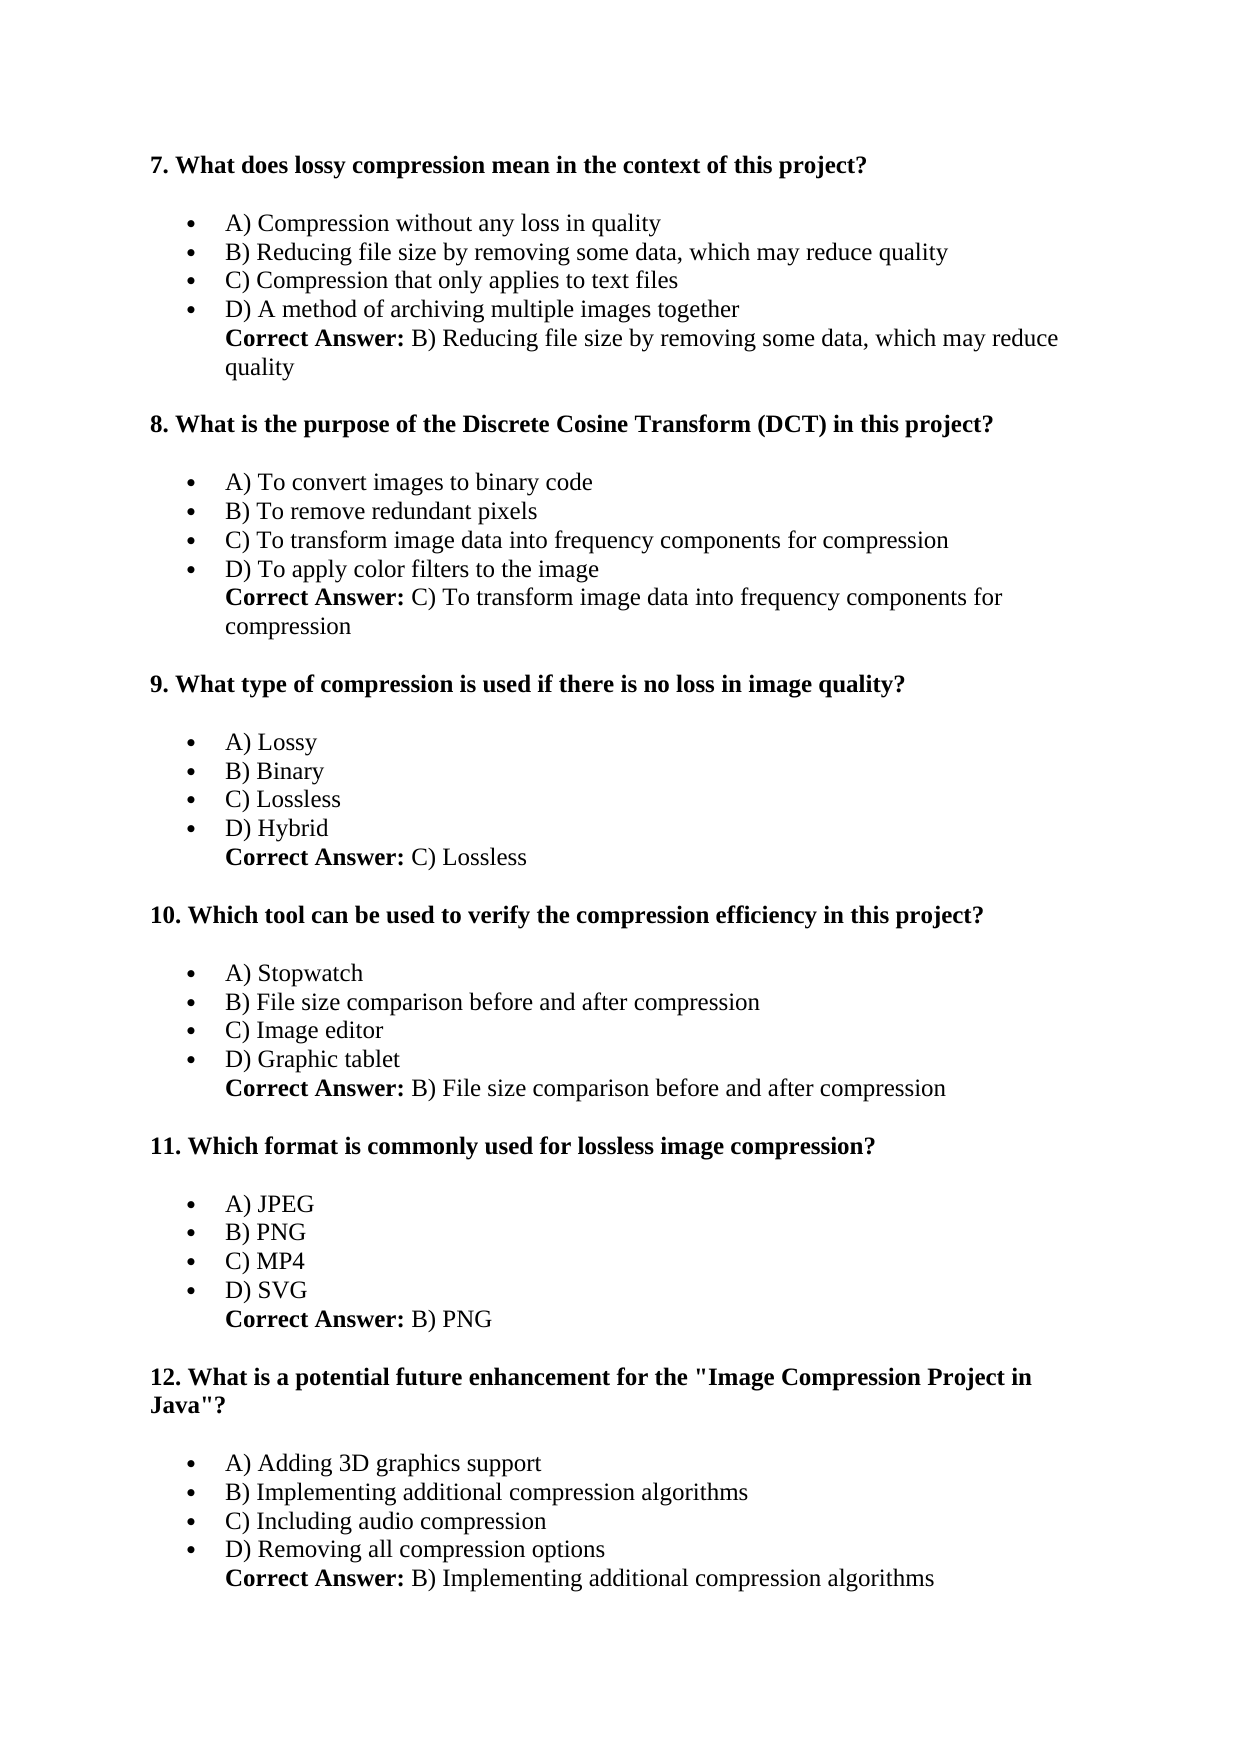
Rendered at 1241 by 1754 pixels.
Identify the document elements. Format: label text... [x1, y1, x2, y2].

list A) Compression without any loss in quality [187, 208, 1090, 237]
list B) Reducing file size by removing some data, which may reduce quality [187, 237, 1090, 265]
list D) Graphic tablet Correct Answer: B) File size comparison before and after compression [187, 1044, 1090, 1102]
list D) SVG Correct Answer: B) PNG [187, 1275, 1090, 1332]
list C) Compression that only applies to text files [187, 265, 1090, 294]
list C) Including audio compression [187, 1506, 1090, 1534]
list C) Image editor [187, 1015, 1090, 1044]
list A) To convert images to binary code [187, 467, 1090, 496]
list C) MP4 [187, 1246, 1090, 1275]
text 12. What is a potential future enhancement for the "Image Compression Project in Java"? [150, 1362, 1090, 1419]
list B) PNG [187, 1217, 1090, 1246]
list A) Stopwatch [187, 958, 1090, 987]
text 11. Which format is commonly used for lossless image compression? [150, 1131, 1090, 1159]
list A) JPEG [187, 1189, 1090, 1217]
text 7. What does lossy compression mean in the context of this project? [150, 150, 1090, 179]
text 9. What type of compression is used if there is no loss in image quality? [150, 669, 1090, 698]
list B) File size comparison before and after compression [187, 987, 1090, 1015]
list B) To remove redundant pixels [187, 496, 1090, 525]
list A) Adding 3D graphics support [187, 1448, 1090, 1477]
list B) Binary [187, 756, 1090, 784]
list D) Removing all compression options Correct Answer: B) Implementing additional compression algorithms [187, 1534, 1090, 1592]
list D) Hybrid Correct Answer: C) Lossless [187, 813, 1090, 871]
text 10. Which tool can be used to verify the compression efficiency in this project? [150, 900, 1090, 929]
list C) Lossless [187, 784, 1090, 813]
list C) To transform image data into frequency components for compression [187, 525, 1090, 554]
list B) Implementing additional compression algorithms [187, 1477, 1090, 1506]
list D) A method of archiving multiple images together Correct Answer: B) Reducing file size by removing some data, which may reduce quality [187, 294, 1090, 380]
list A) Lossy [187, 727, 1090, 756]
list D) To apply color filters to the image Correct Answer: C) To transform image data into frequency components for compression [187, 554, 1090, 640]
text 8. What is the purpose of the Discrete Cosine Transform (DCT) in this project? [150, 409, 1090, 438]
